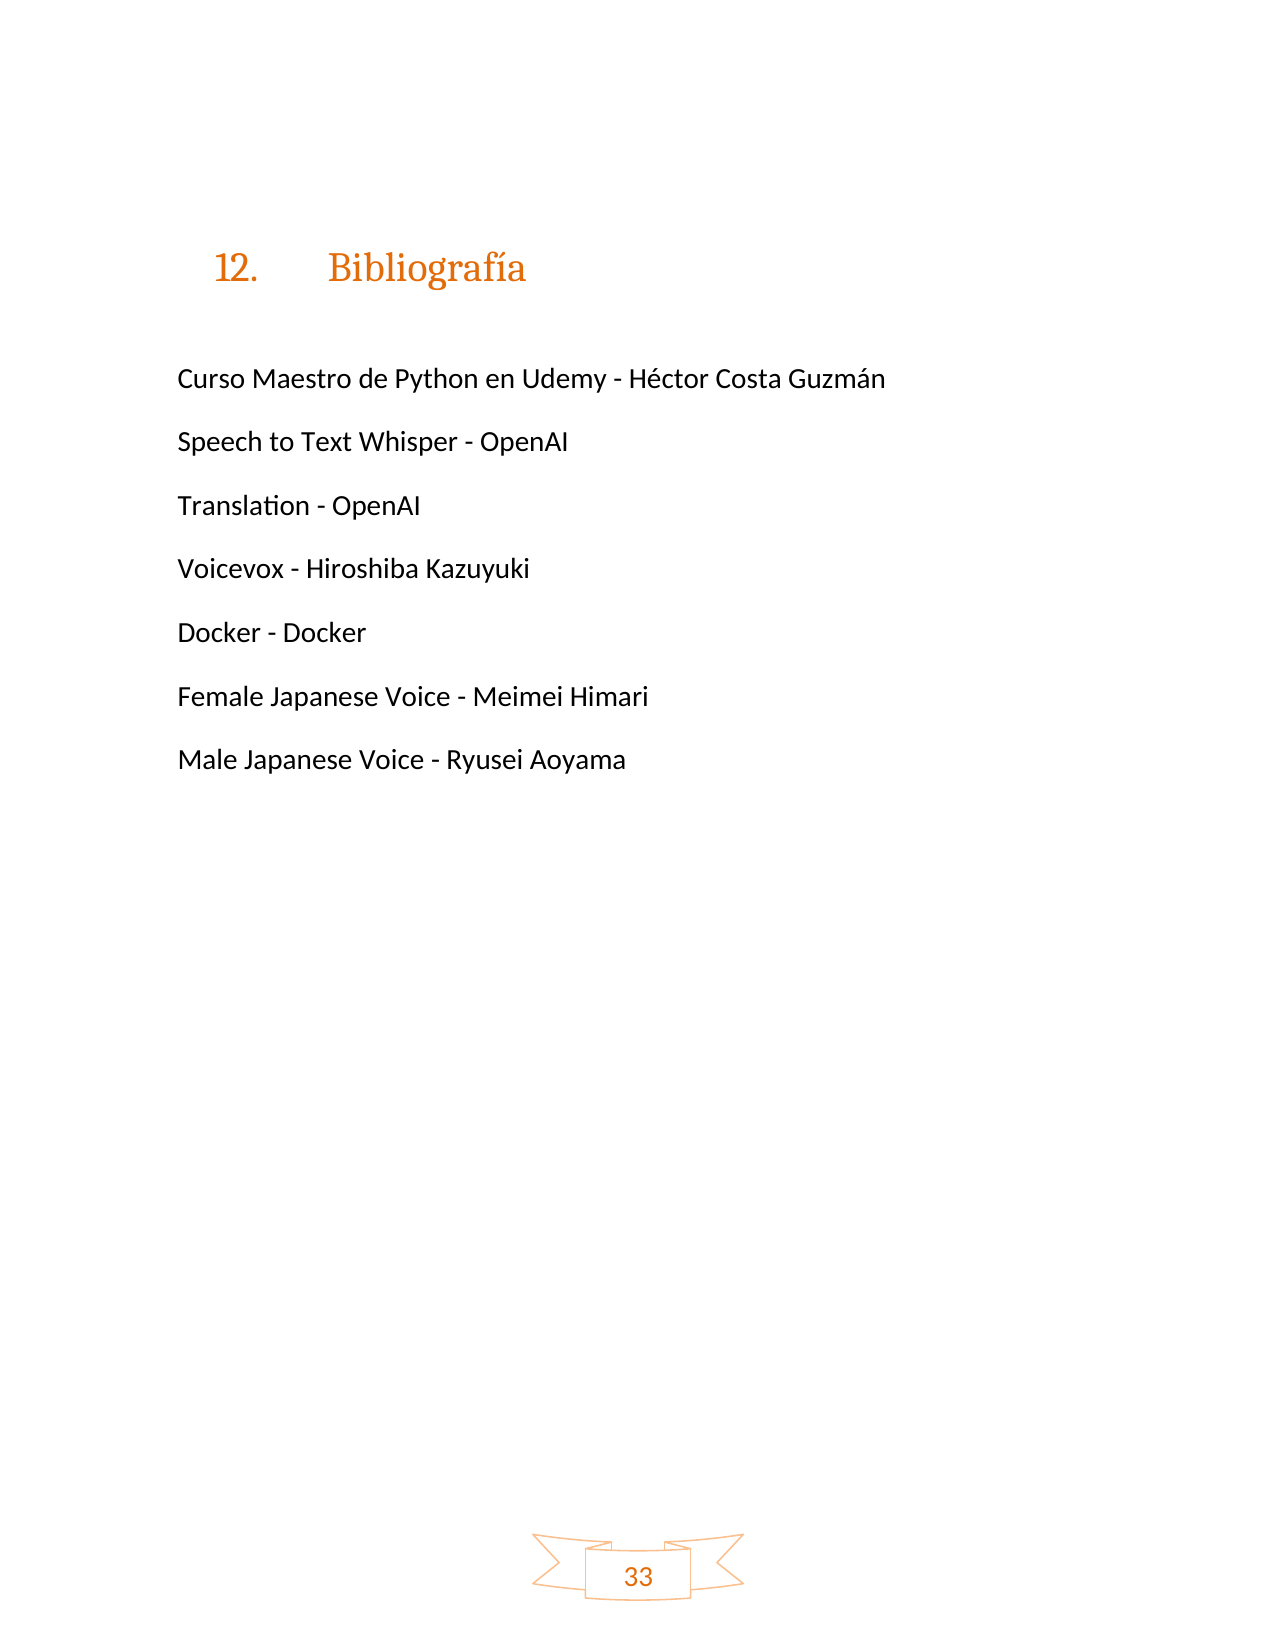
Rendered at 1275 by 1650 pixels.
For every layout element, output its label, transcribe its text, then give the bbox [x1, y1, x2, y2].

text Curso Maestro de Python en Udemy - Héctor Costa Guzmán [177, 360, 1098, 396]
text Male Japanese Voice - Ryusei Aoyama [177, 741, 1098, 777]
text Translation - OpenAI [177, 487, 1098, 523]
text Docker - Docker [177, 614, 1098, 650]
text Female Japanese Voice - Meimei Himari [177, 678, 1098, 713]
text Speech to Text Whisper - OpenAI [177, 423, 1098, 459]
subtitle Bibliografía [215, 244, 1098, 292]
text Voicevox - Hiroshiba Kazuyuki [177, 551, 1098, 586]
